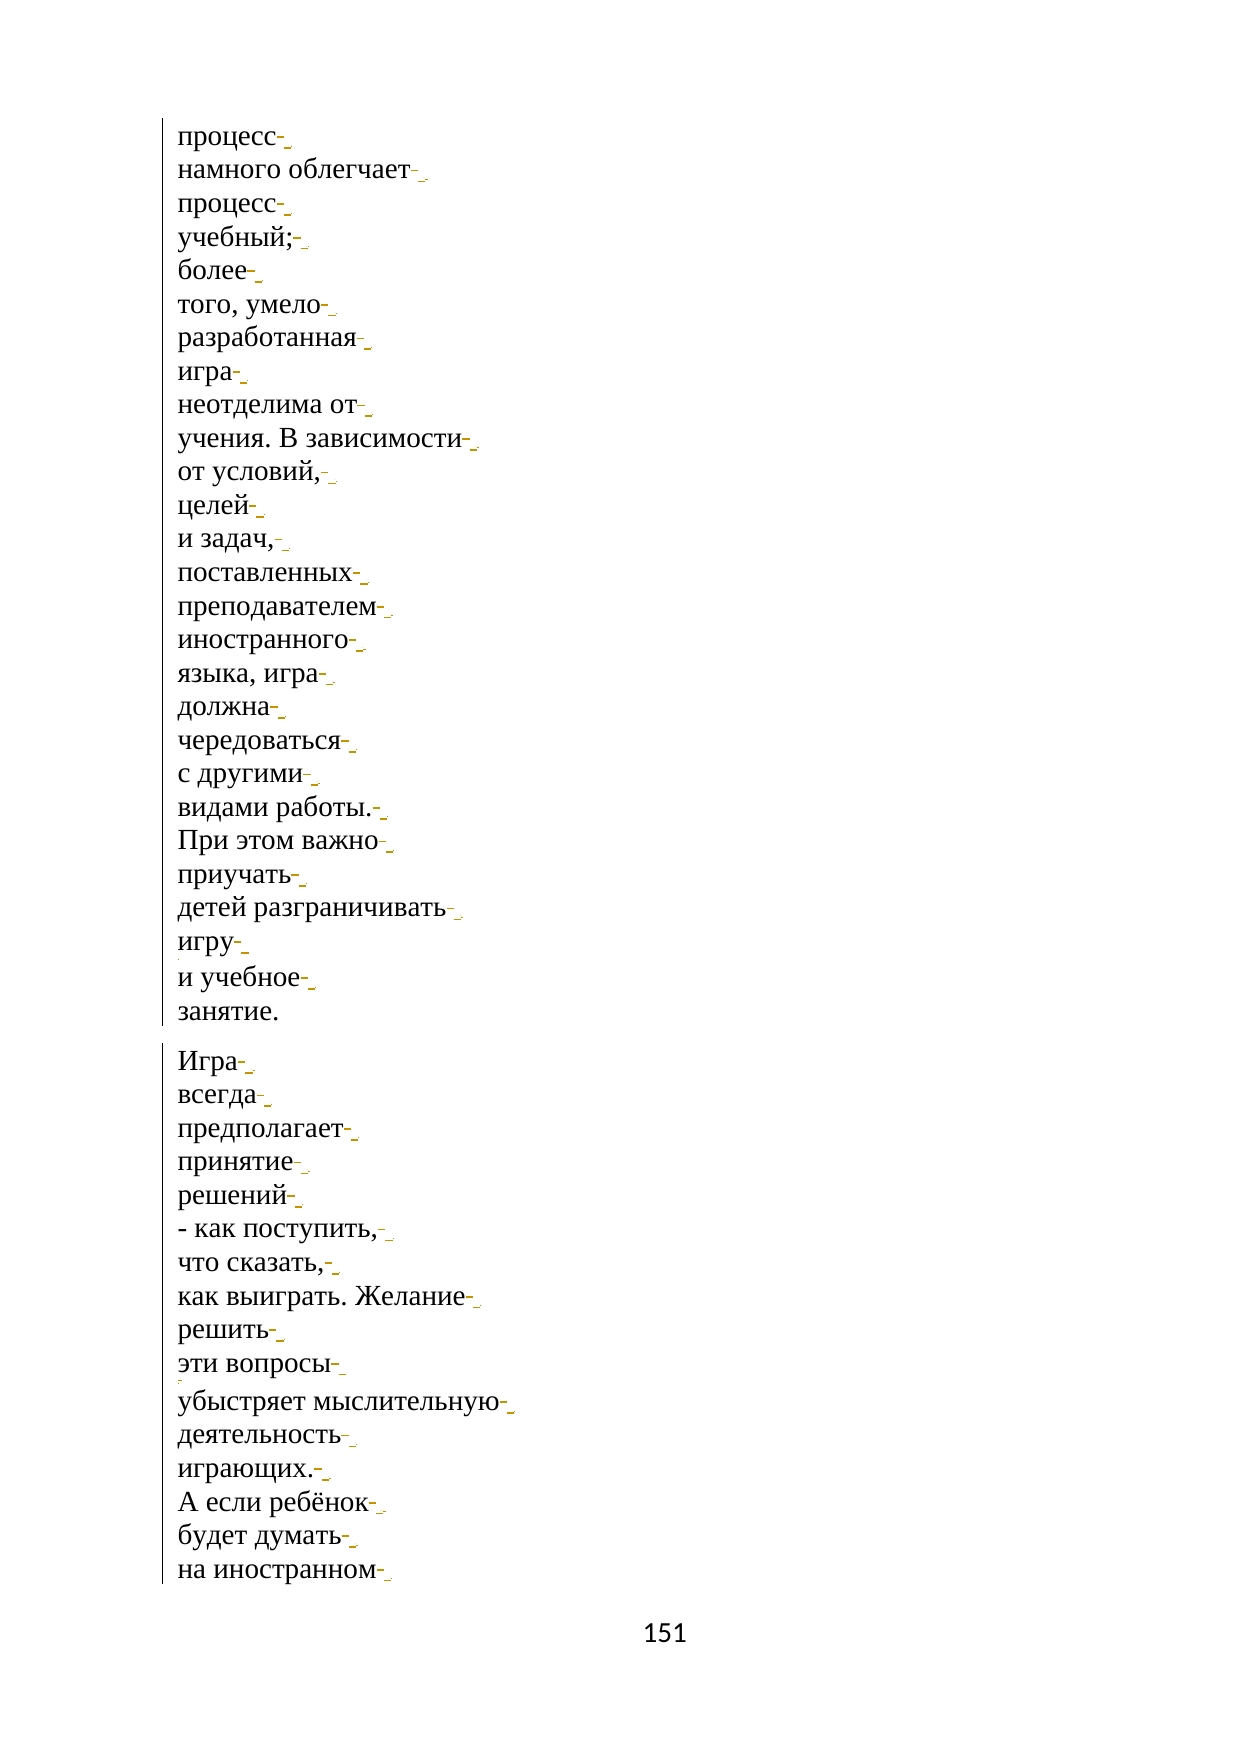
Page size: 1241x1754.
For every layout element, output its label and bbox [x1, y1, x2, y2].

text [177, 1043, 1152, 1584]
text [177, 118, 1152, 1026]
